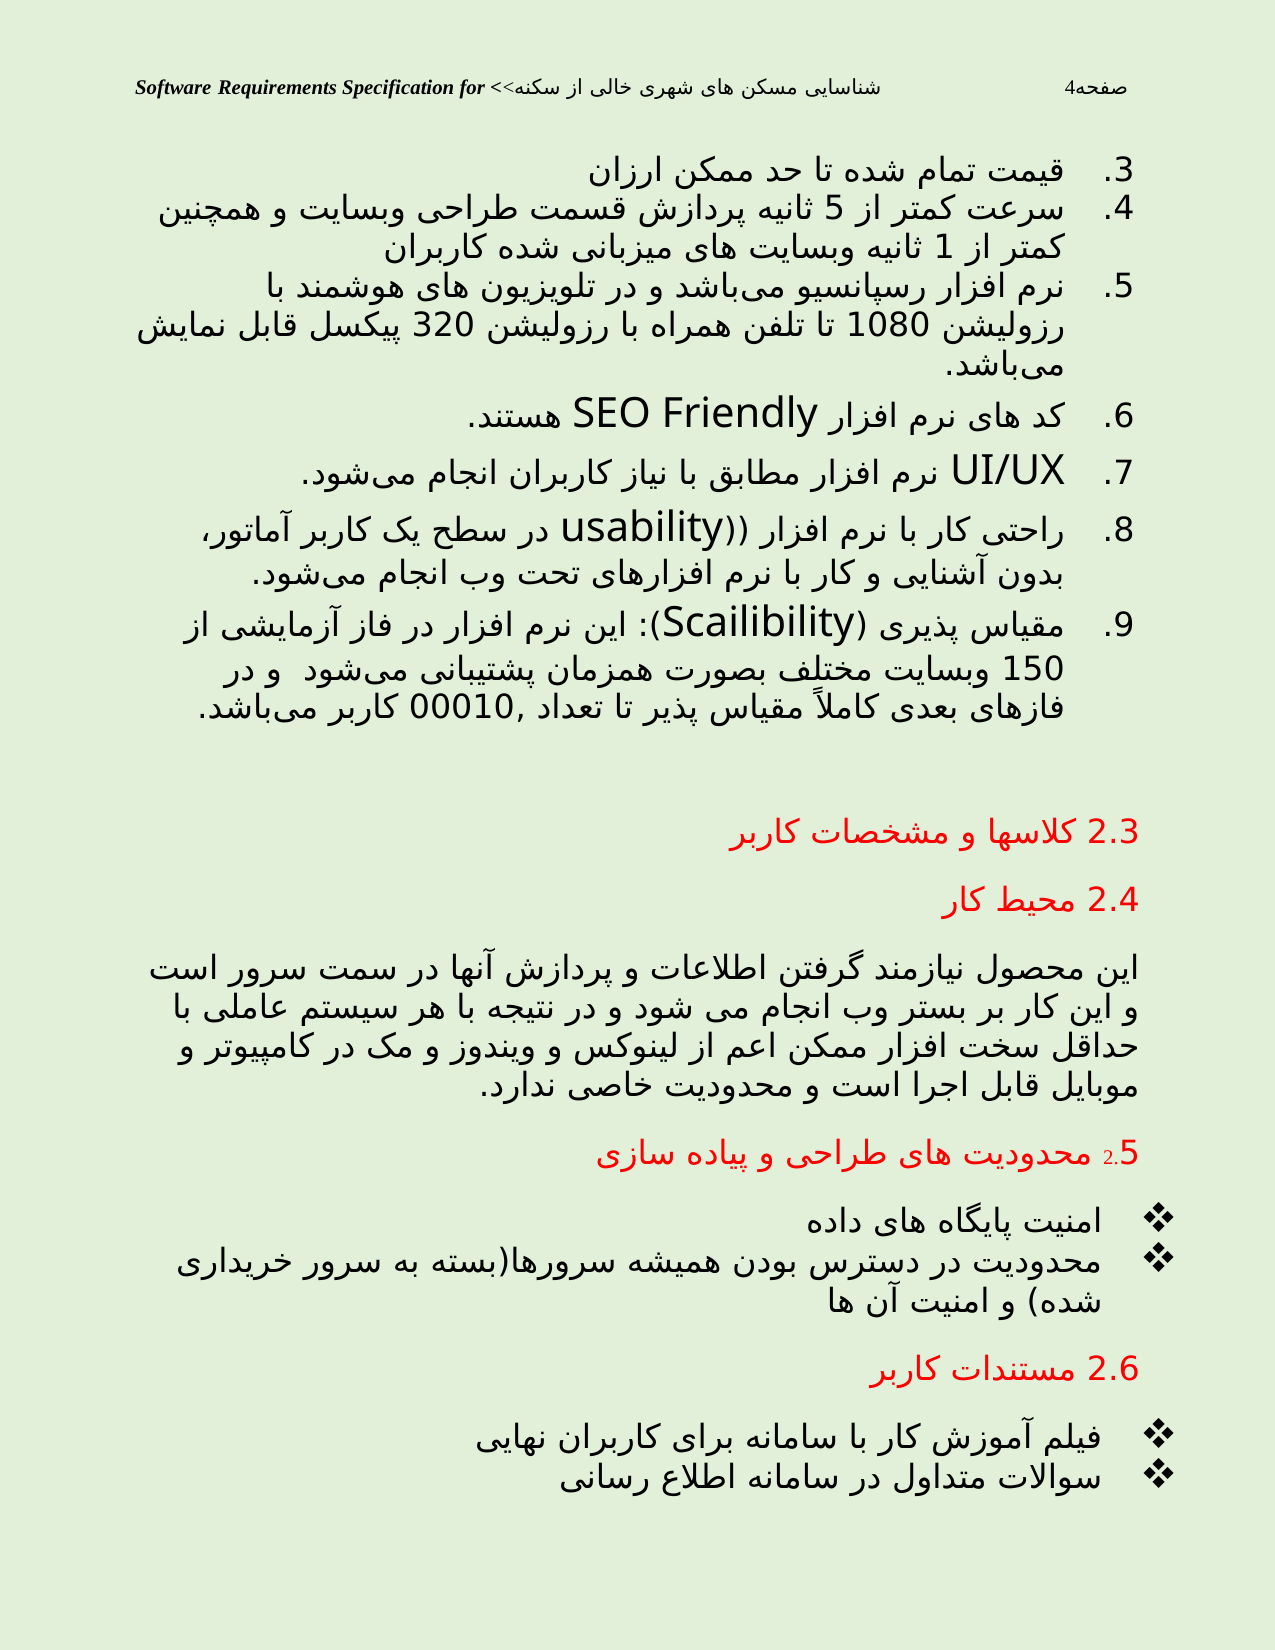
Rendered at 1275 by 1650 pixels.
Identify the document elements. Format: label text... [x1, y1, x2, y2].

list کد های نرم افزار SEO Friendly هستند. [135, 383, 1102, 440]
text این محصول نیازمند گرفتن اطلاعات و پردازش آنها در سمت سرور است و این کار بر بستر وب انجام می شود و در نتیجه با هر سیستم عاملی با حداقل سخت افزار ممکن اعم از لینوکس و ویندوز و مک در کامپیوتر و موبایل قابل اجرا است و محدودیت خاصی ندارد. [135, 949, 1140, 1104]
list محدودیت در دسترس بودن همیشه سرورها(بسته به سرور خریداری شده) و امنیت آن ها [135, 1241, 1140, 1320]
list قیمت تمام شده تا حد ممکن ارزان [135, 150, 1102, 189]
list UI/UX نرم افزار مطابق با نیاز کاربران انجام می‌شود. [135, 440, 1102, 497]
list امنیت پایگاه های داده [135, 1201, 1140, 1241]
list سرعت کمتر از 5 ثانیه پردازش قسمت طراحی وبسایت و همچنین کمتر از 1 ثانیه وبسایت های میزبانی شده کاربران [135, 189, 1102, 267]
list راحتی کار با نرم افزار ((usability در سطح یک کاربر آماتور، بدون آشنایی و کار با نرم افزارهای تحت وب انجام می‌شود. [135, 497, 1102, 592]
list فیلم آموزش کار با سامانه برای کاربران نهایی [135, 1417, 1140, 1457]
subtitle 2.6 مستندات کاربر [135, 1349, 1140, 1388]
subtitle 2.4 محیط کار [135, 881, 1140, 919]
list مقیاس پذیری (Scailibility): این نرم افزار در فاز آزمایشی از 150 وبسایت مختلف بصورت همزمان پشتیبانی می‌شود و در فازهای بعدی کاملاً مقیاس پذیر تا تعداد ,00010 کاربر می‌باشد. [135, 592, 1102, 727]
subtitle 2.5 محدودیت های طراحی و پیاده سازی [135, 1133, 1140, 1172]
subtitle 2.3 کلاسها و مشخصات کاربر [135, 813, 1140, 852]
list نرم افزار رسپانسیو می‌باشد و در تلویزیون های هوشمند با رزولیشن 1080 تا تلفن همراه با رزولیشن 320 پیکسل قابل نمایش می‌باشد. [135, 267, 1102, 383]
list سوالات متداول در سامانه اطلاع رسانی [135, 1457, 1140, 1497]
